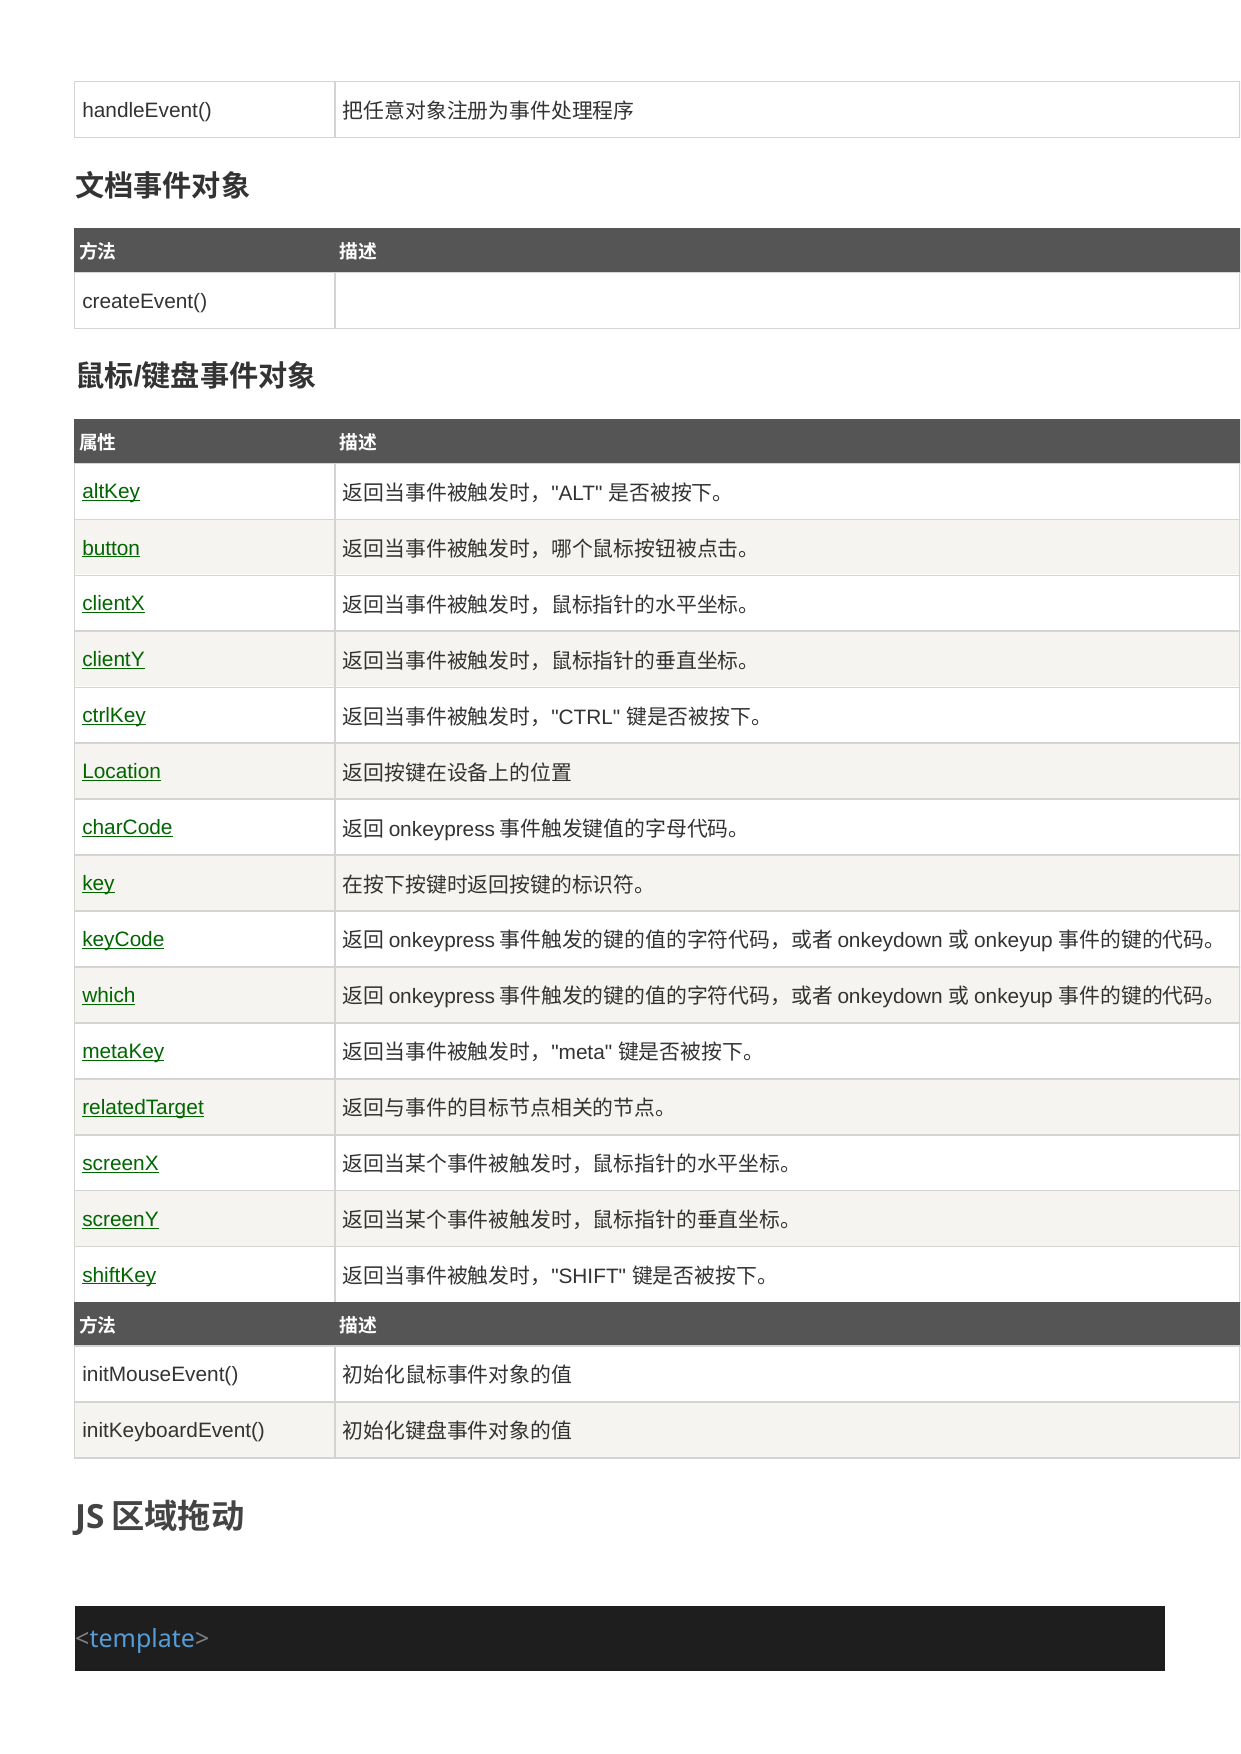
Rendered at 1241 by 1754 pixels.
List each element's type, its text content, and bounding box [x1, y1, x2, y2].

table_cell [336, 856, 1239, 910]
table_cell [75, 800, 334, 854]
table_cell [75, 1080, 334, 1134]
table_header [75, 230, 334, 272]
subtitle 鼠标/键盘事件对象 [75, 342, 1165, 407]
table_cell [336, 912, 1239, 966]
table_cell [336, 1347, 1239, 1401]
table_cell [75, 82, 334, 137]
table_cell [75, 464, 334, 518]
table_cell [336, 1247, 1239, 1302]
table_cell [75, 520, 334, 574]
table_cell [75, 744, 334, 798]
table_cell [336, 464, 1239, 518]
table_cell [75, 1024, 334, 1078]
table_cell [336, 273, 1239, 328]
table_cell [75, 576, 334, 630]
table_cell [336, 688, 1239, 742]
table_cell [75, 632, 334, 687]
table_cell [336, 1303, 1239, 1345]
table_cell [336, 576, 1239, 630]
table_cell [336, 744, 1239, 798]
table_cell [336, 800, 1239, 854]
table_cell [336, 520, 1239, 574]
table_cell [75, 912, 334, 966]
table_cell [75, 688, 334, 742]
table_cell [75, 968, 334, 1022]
text <template> [75, 1606, 1165, 1671]
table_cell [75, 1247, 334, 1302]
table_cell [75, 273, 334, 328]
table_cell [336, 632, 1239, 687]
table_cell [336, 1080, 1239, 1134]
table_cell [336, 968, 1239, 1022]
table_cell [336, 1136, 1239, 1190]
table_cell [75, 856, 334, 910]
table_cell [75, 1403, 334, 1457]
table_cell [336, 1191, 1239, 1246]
subtitle 文档事件对象 [75, 151, 1165, 216]
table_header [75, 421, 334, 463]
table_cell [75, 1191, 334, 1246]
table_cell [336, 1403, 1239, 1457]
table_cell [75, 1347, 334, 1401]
subtitle JS区域拖动 [75, 1482, 1165, 1547]
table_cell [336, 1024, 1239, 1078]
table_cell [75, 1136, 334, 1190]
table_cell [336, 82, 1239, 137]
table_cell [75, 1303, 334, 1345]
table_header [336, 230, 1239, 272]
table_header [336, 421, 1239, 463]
